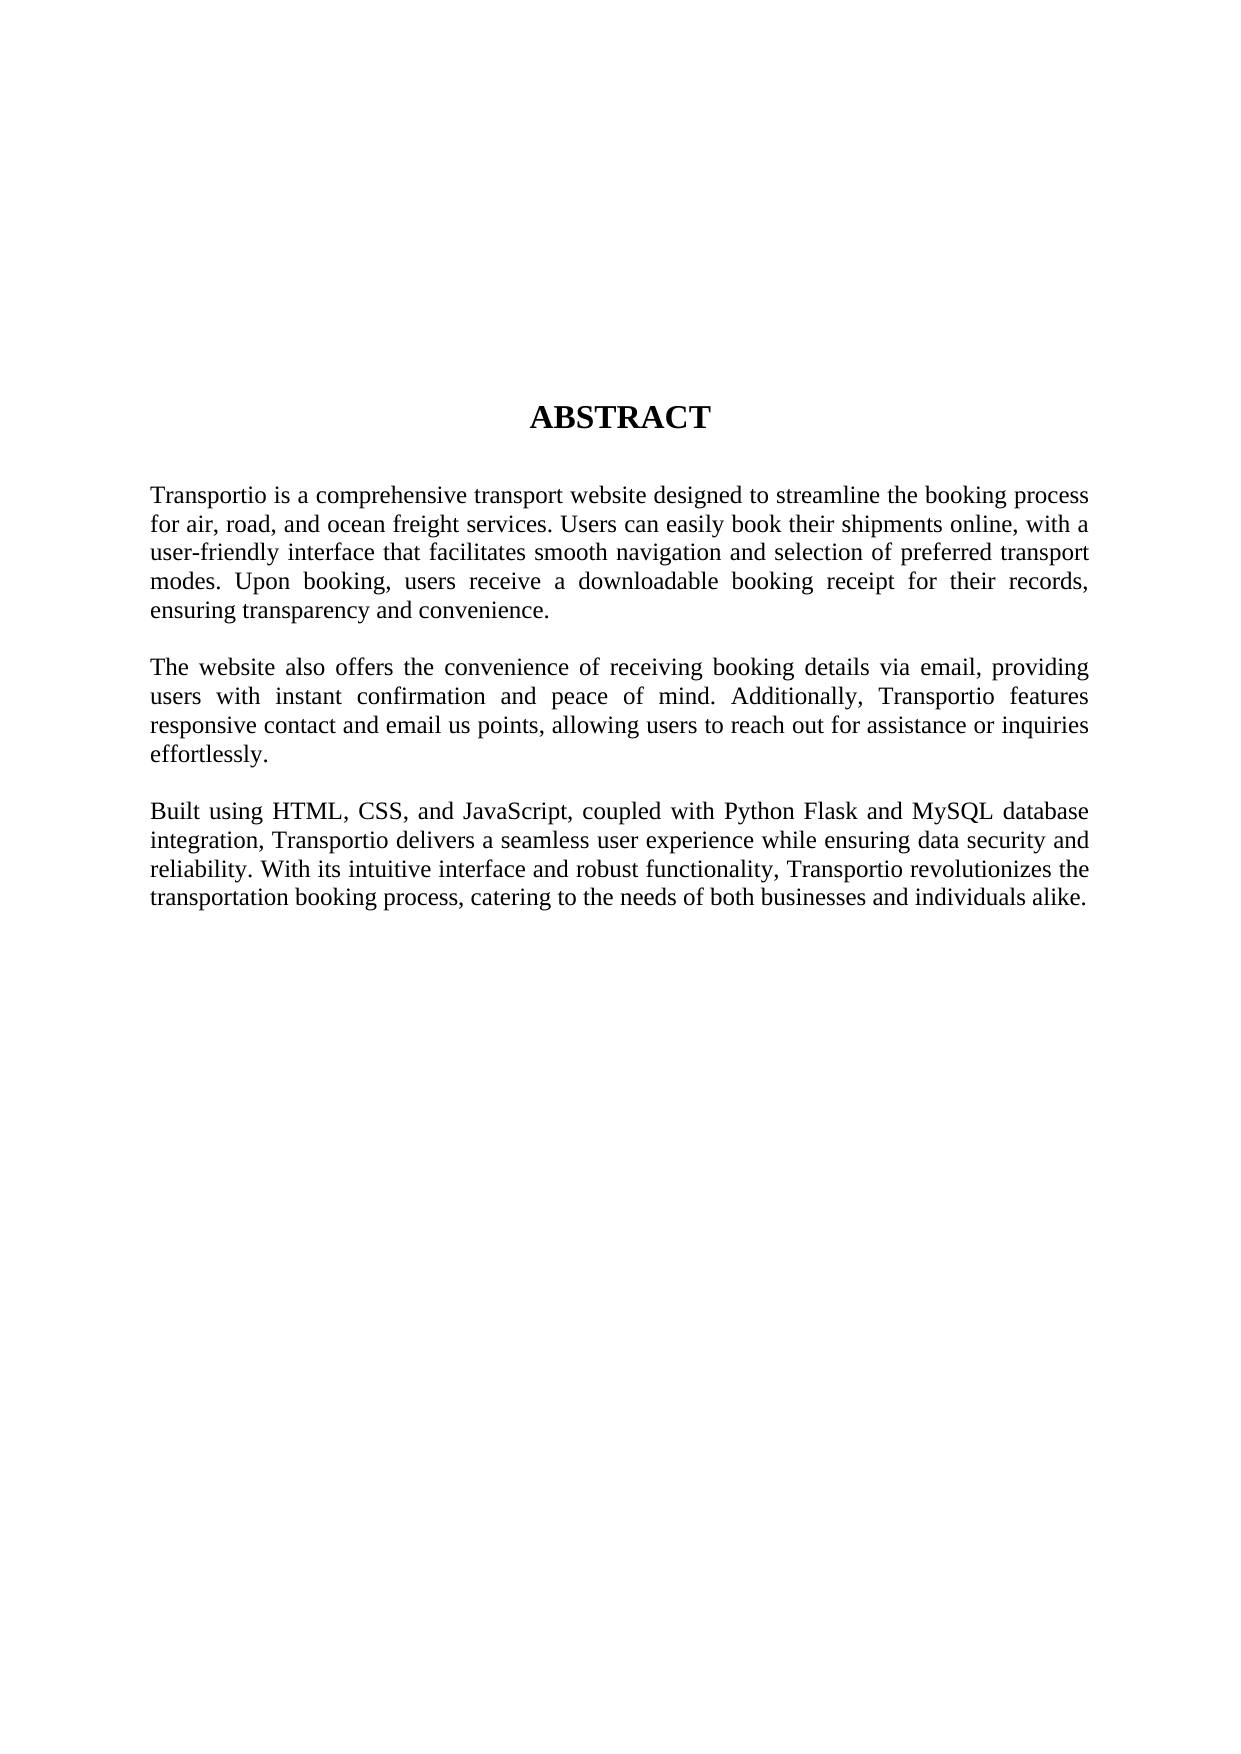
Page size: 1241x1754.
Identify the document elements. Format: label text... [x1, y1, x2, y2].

text Transportio is a comprehensive transport website designed to streamline the booking process for air, road, and ocean freight services. Users can easily book their shipments online, with a user-friendly interface that facilitates smooth navigation and selection of preferred transport modes. Upon booking, users receive a downloadable booking receipt for their records, ensuring transparency and convenience. [150, 480, 1090, 624]
text The website also offers the convenience of receiving booking details via email, providing users with instant confirmation and peace of mind. Additionally, Transportio features responsive contact and email us points, allowing users to reach out for assistance or inquiries effortlessly. [150, 652, 1090, 767]
text ABSTRACT [150, 397, 1090, 436]
text Built using HTML, CSS, and JavaScript, coupled with Python Flask and MySQL database integration, Transportio delivers a seamless user experience while ensuring data security and reliability. With its intuitive interface and robust functionality, Transportio revolutionizes the transportation booking process, catering to the needs of both businesses and individuals alike. [150, 796, 1090, 911]
